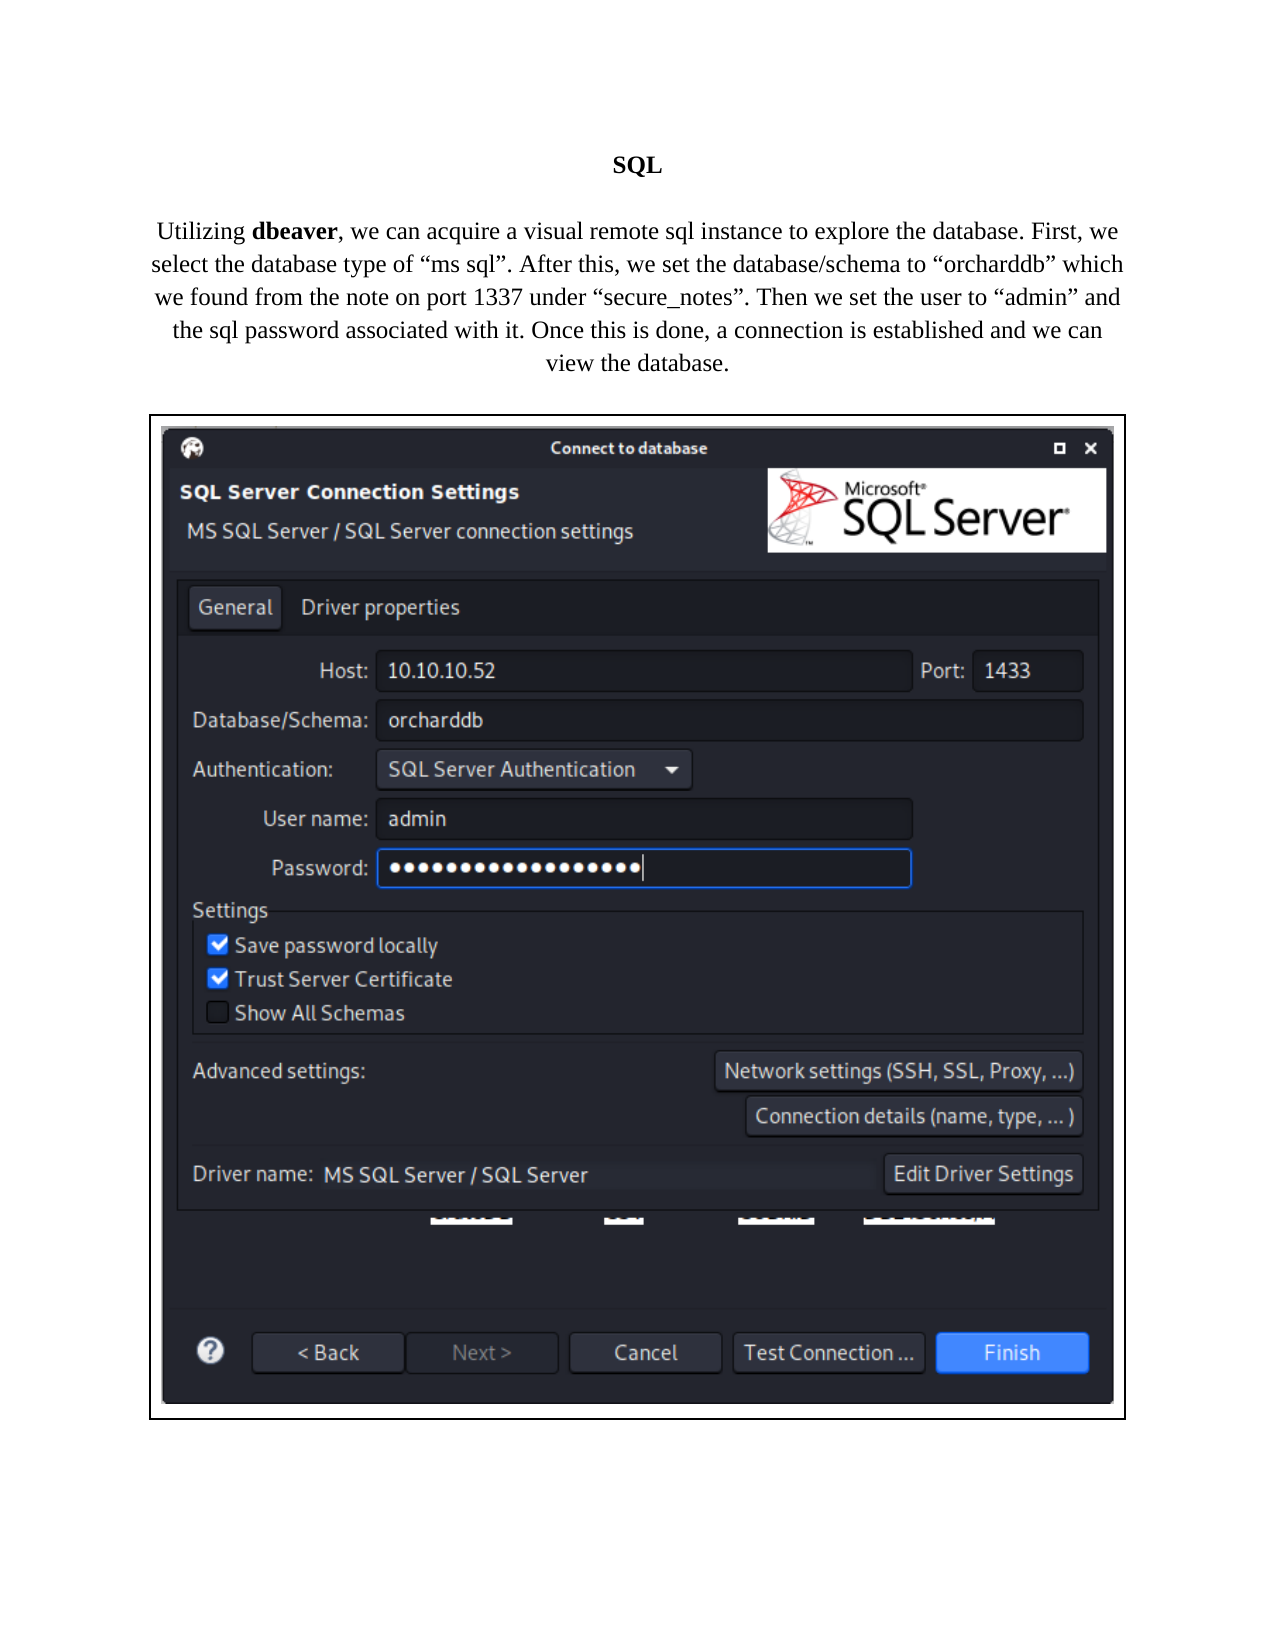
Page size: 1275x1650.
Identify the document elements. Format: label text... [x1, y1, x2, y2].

text SQL [150, 150, 1125, 179]
table_header [151, 416, 1124, 1418]
picture [161, 426, 1114, 1404]
text Utilizing dbeaver, we can acquire a visual remote sql instance to explore the database. First, we select the database type of “ms sql”. After this, we set the database/schema to “orcharddb” which we found from the note on port 1337 under “secure_notes”. Then we set the user to “admin” and the sql password associated with it. Once this is done, a connection is established and we can view the database. [150, 216, 1125, 377]
